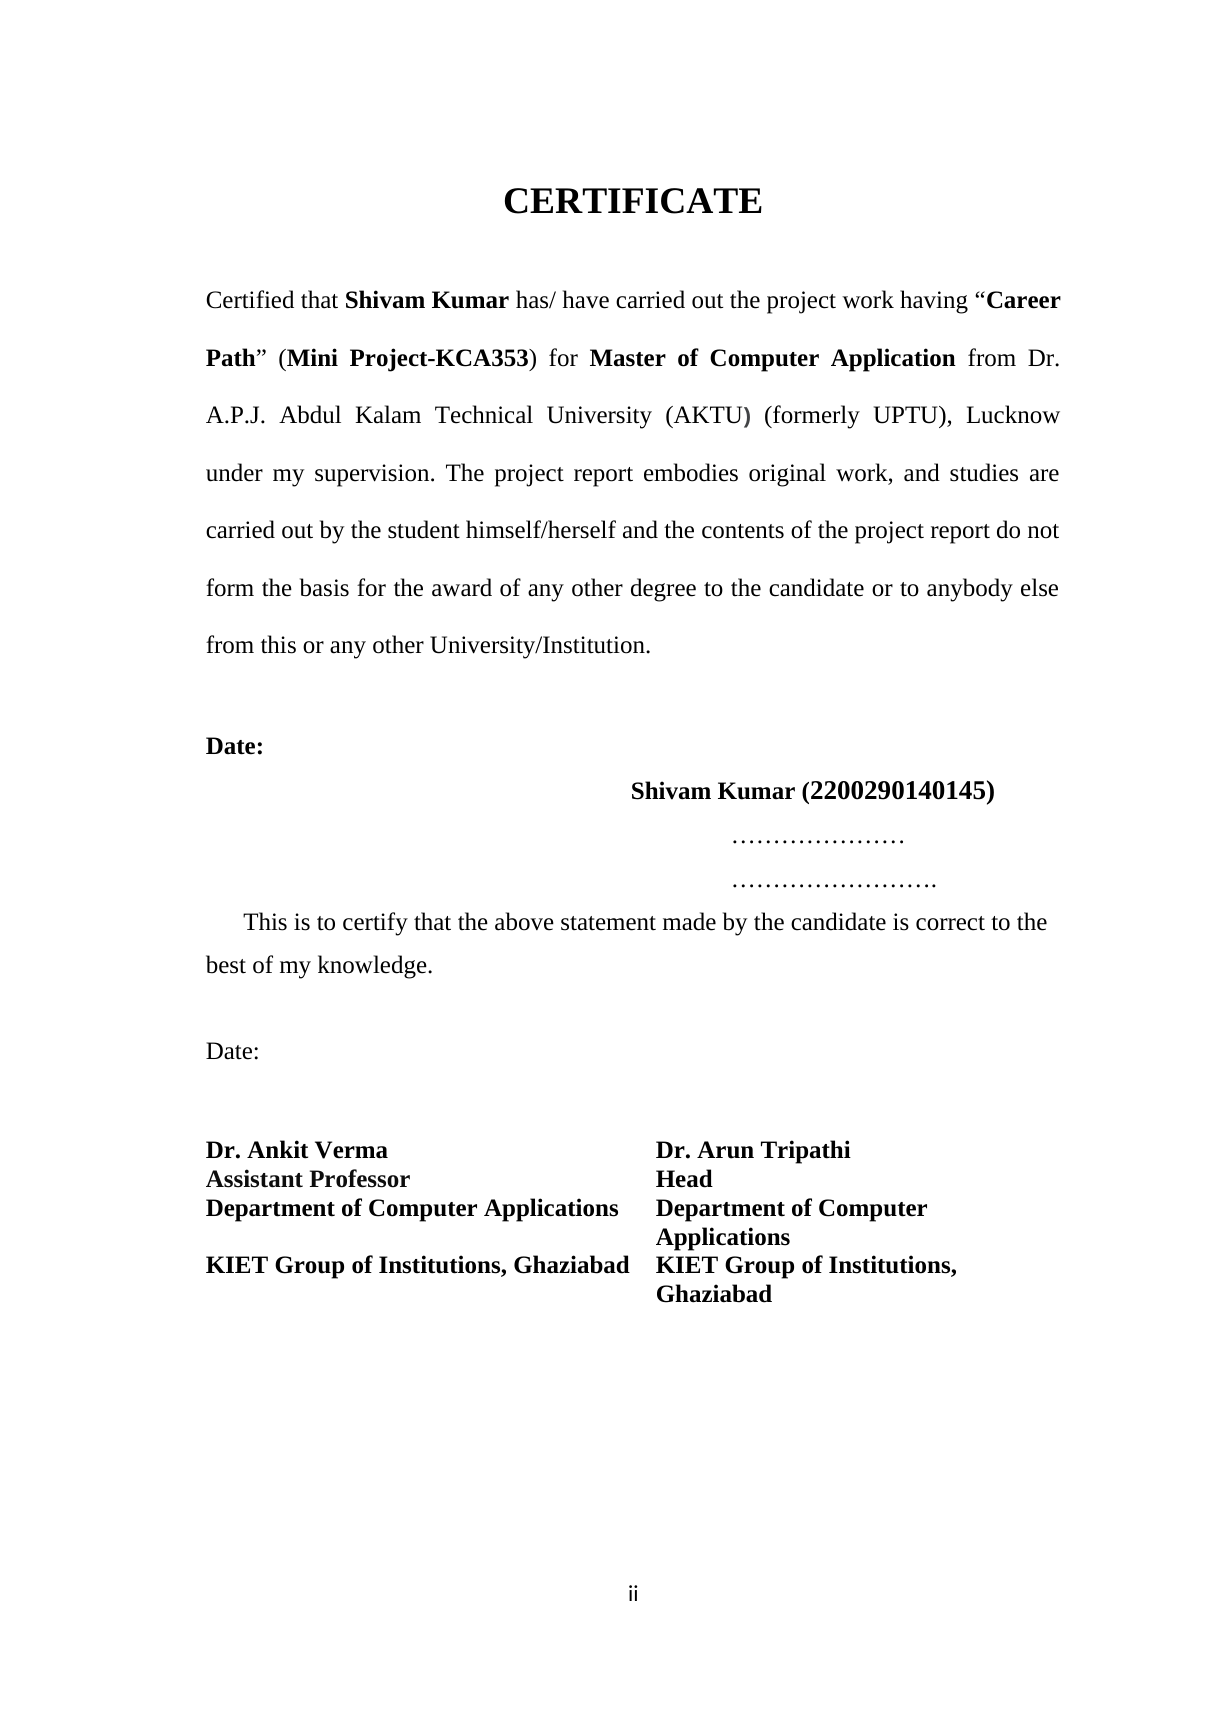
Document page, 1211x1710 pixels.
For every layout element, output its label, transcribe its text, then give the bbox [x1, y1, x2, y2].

text Shivam Kumar (2200290140145) [206, 774, 1061, 805]
text Department of Computer Applications Department of Computer Applications [206, 1193, 1061, 1250]
text ………………… [206, 821, 1061, 849]
text Date: [206, 731, 1061, 759]
text Dr. Ankit Verma Dr. Arun Tripathi [206, 1135, 1061, 1164]
text ……………………. [206, 864, 1061, 892]
text KIET Group of Institutions, Ghaziabad KIET Group of Institutions, Ghaziabad [206, 1250, 1061, 1308]
text Date: [206, 1036, 1061, 1065]
text This is to certify that the above statement made by the candidate is correct to the best of my knowledge. [206, 907, 1061, 979]
text Certified that Shivam Kumar has/ have carried out the project work having “Career Path” (Mini Project-KCA353) for Master of Computer Application from Dr. A.P.J. Abdul Kalam Technical University (AKTU) (formerly UPTU), Lucknow under my supervision. The project report embodies original work, and studies are carried out by the student himself/herself and the contents of the project report do not form the basis for the award of any other degree to the candidate or to anybody else from this or any other University/Institution. [206, 285, 1061, 659]
text CERTIFICATE [206, 179, 1061, 222]
text Assistant Professor Head [206, 1164, 1061, 1193]
